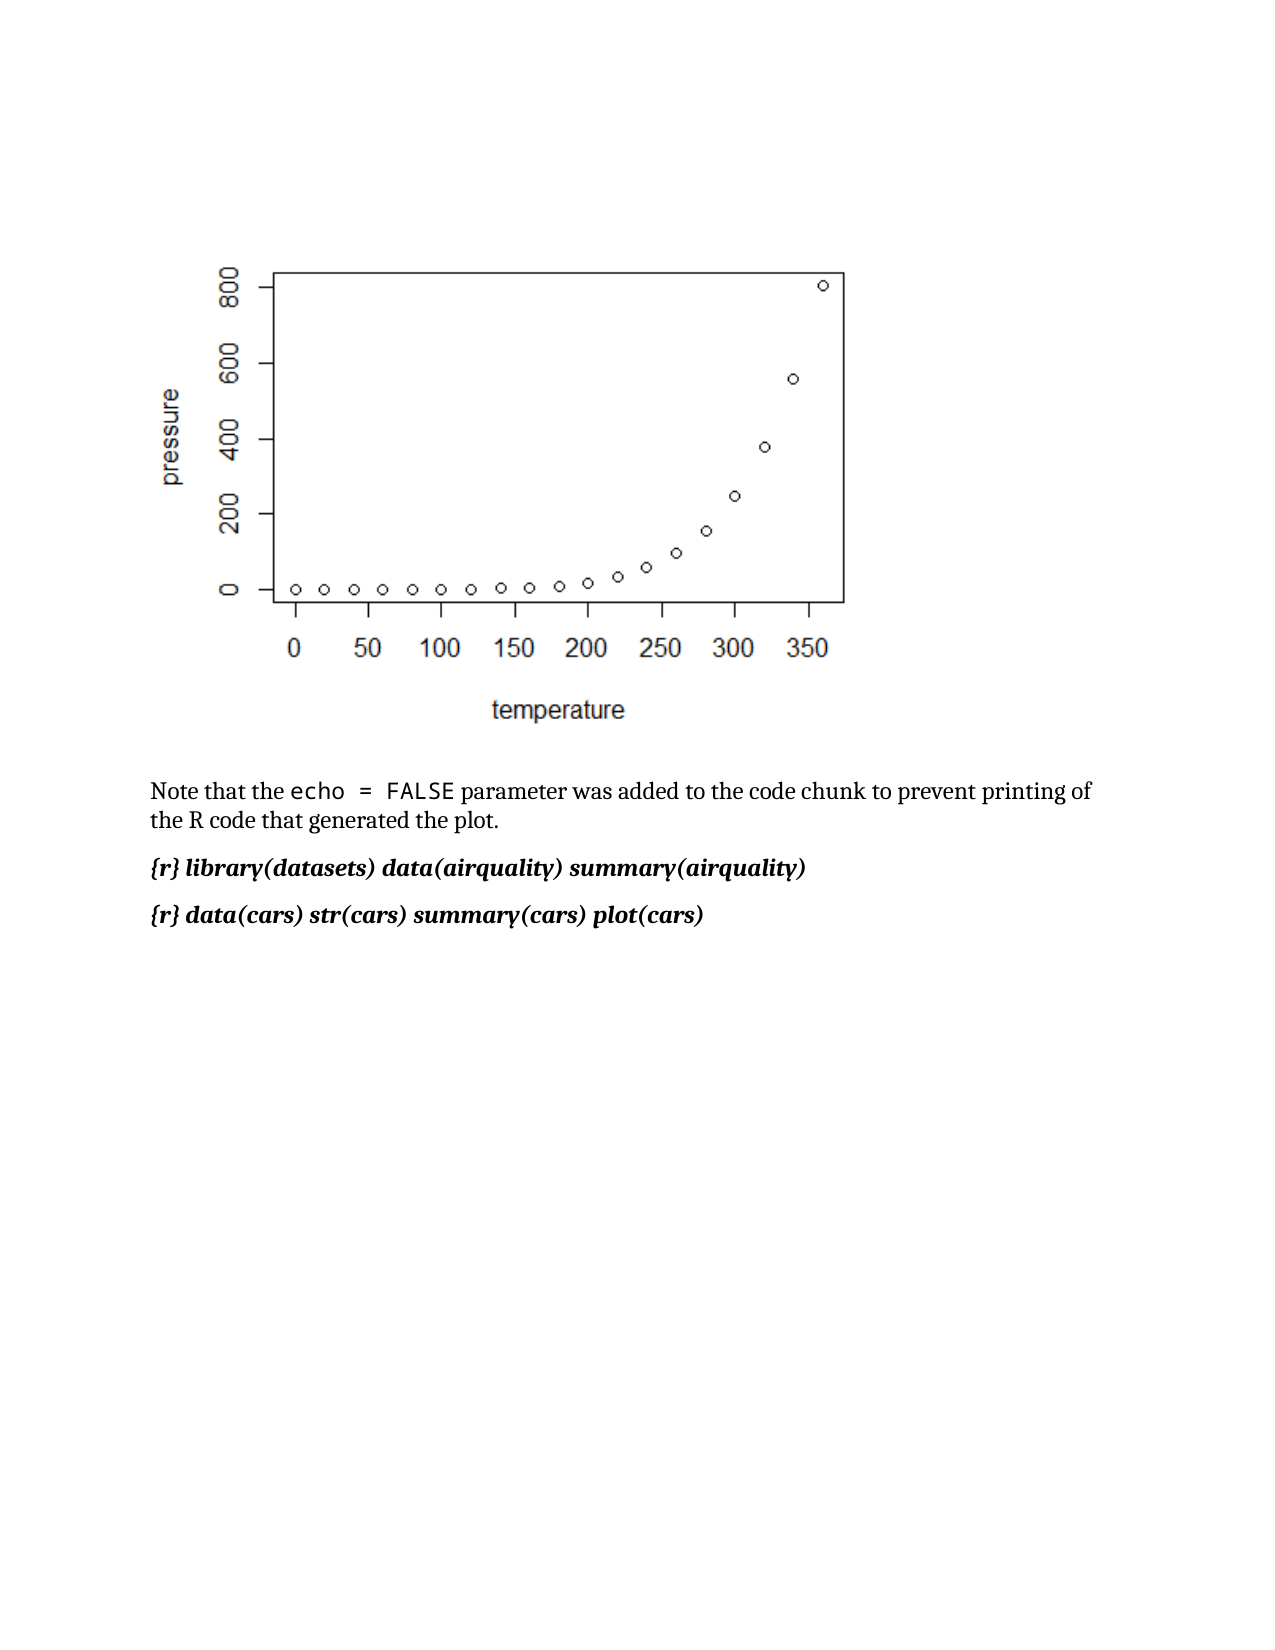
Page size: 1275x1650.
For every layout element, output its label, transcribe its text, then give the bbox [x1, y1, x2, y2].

text Note that the echo = FALSE parameter was added to the code chunk to prevent printing of the R code that generated the plot. [150, 775, 1125, 835]
picture [150, 150, 908, 757]
text {r} library(datasets) data(airquality) summary(airquality) [150, 854, 1125, 883]
text {r} data(cars) str(cars) summary(cars) plot(cars) [150, 901, 1125, 930]
